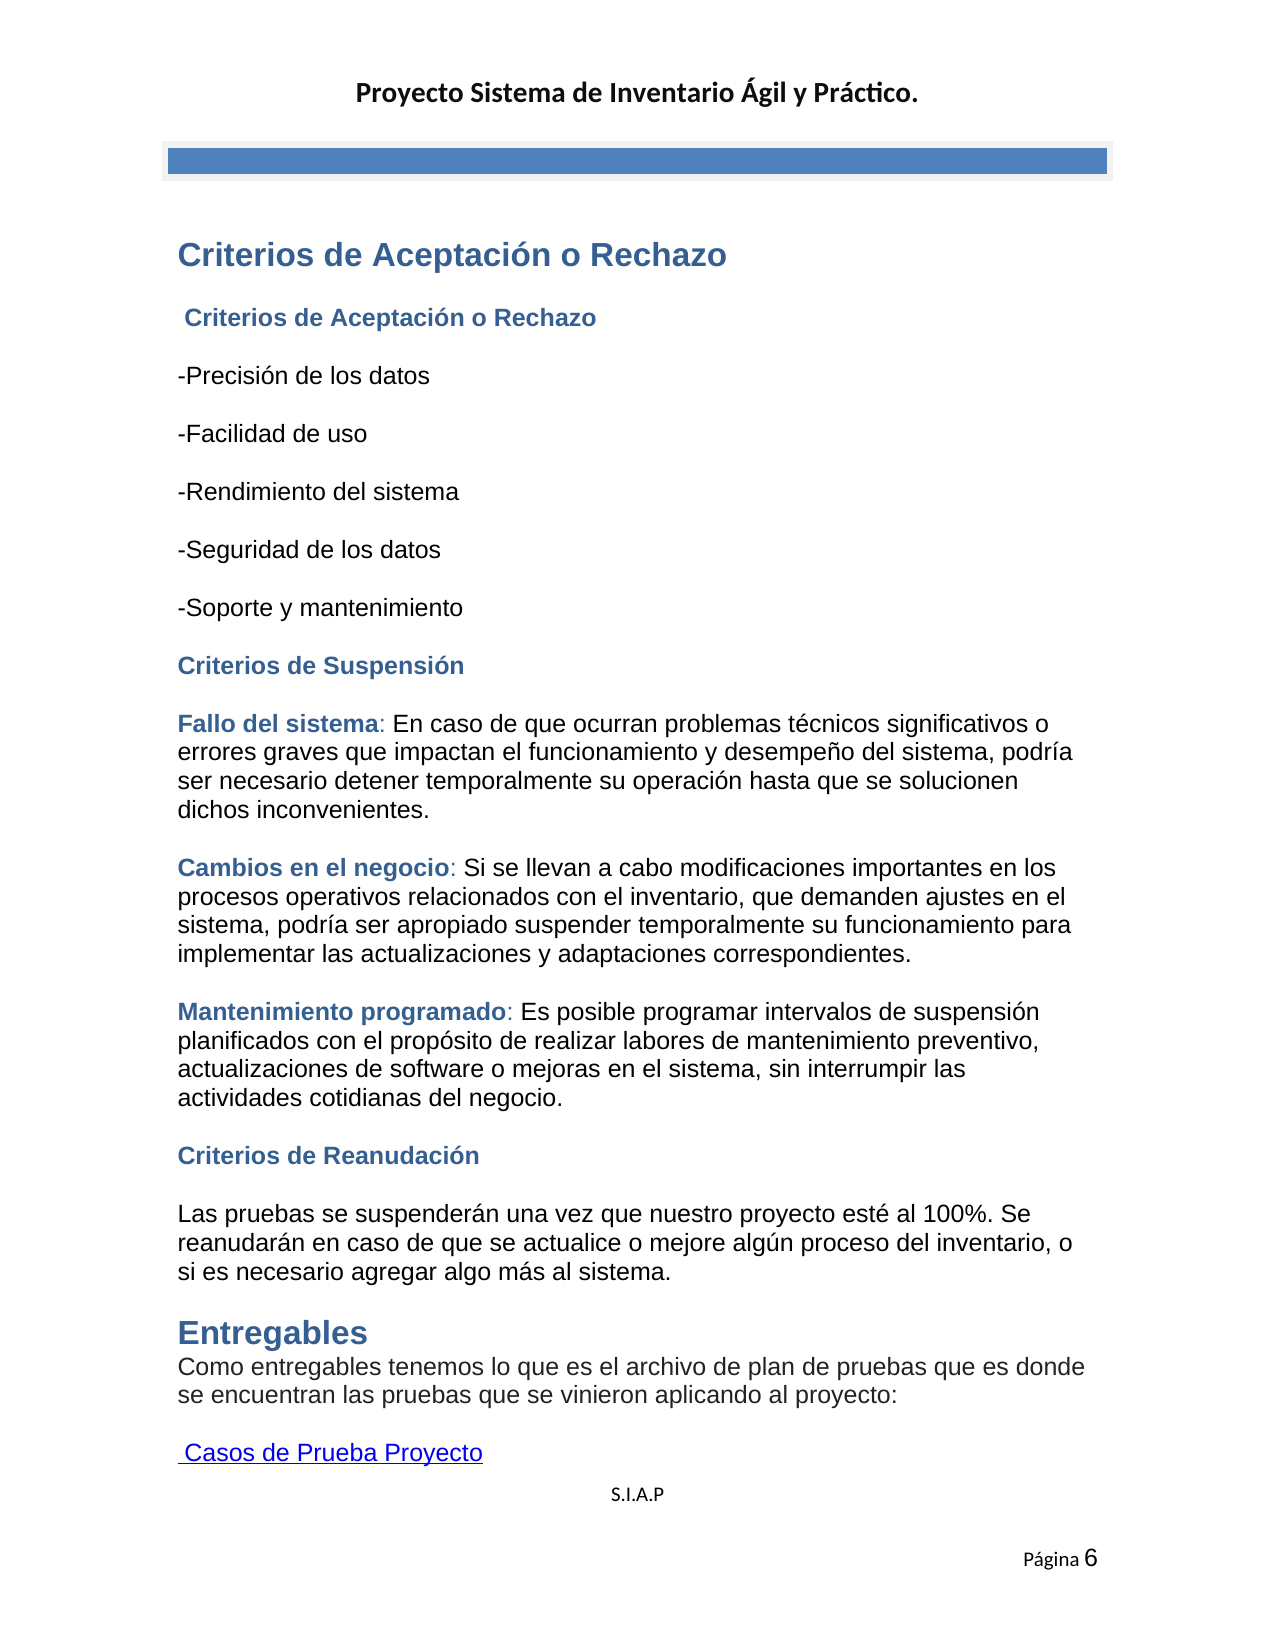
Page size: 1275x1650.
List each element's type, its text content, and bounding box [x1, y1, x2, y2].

text Entregables [177, 1313, 1098, 1352]
text -Soporte y mantenimiento [177, 593, 1098, 621]
text Como entregables tenemos lo que es el archivo de plan de pruebas que es donde se encuentran las pruebas que se vinieron aplicando al proyecto: [177, 1352, 1098, 1409]
text Criterios de Aceptación o Rechazo [177, 303, 1098, 332]
text -Facilidad de uso [177, 419, 1098, 448]
text -Precisión de los datos [177, 361, 1098, 390]
text Las pruebas se suspenderán una vez que nuestro proyecto esté al 100%. Se reanudarán en caso de que se actualice o mejore algún proceso del inventario, o si es necesario agregar algo más al sistema. [177, 1199, 1098, 1285]
text Criterios de Suspensión [177, 651, 1098, 679]
text -Seguridad de los datos [177, 535, 1098, 563]
text Casos de Prueba Proyecto [177, 1438, 1098, 1467]
text Criterios de Aceptación o Rechazo [177, 236, 1098, 274]
text -Rendimiento del sistema [177, 477, 1098, 506]
text Criterios de Reanudación [177, 1141, 1098, 1170]
text Cambios en el negocio: Si se llevan a cabo modificaciones importantes en los procesos operativos relacionados con el inventario, que demanden ajustes en el sistema, podría ser apropiado suspender temporalmente su funcionamiento para implementar las actualizaciones y adaptaciones correspondientes. [177, 853, 1098, 968]
text Fallo del sistema: En caso de que ocurran problemas técnicos significativos o errores graves que impactan el funcionamiento y desempeño del sistema, podría ser necesario detener temporalmente su operación hasta que se solucionen dichos inconvenientes. [177, 708, 1098, 823]
text Mantenimiento programado: Es posible programar intervalos de suspensión planificados con el propósito de realizar labores de mantenimiento preventivo, actualizaciones de software o mejoras en el sistema, sin interrumpir las actividades cotidianas del negocio. [177, 997, 1098, 1112]
